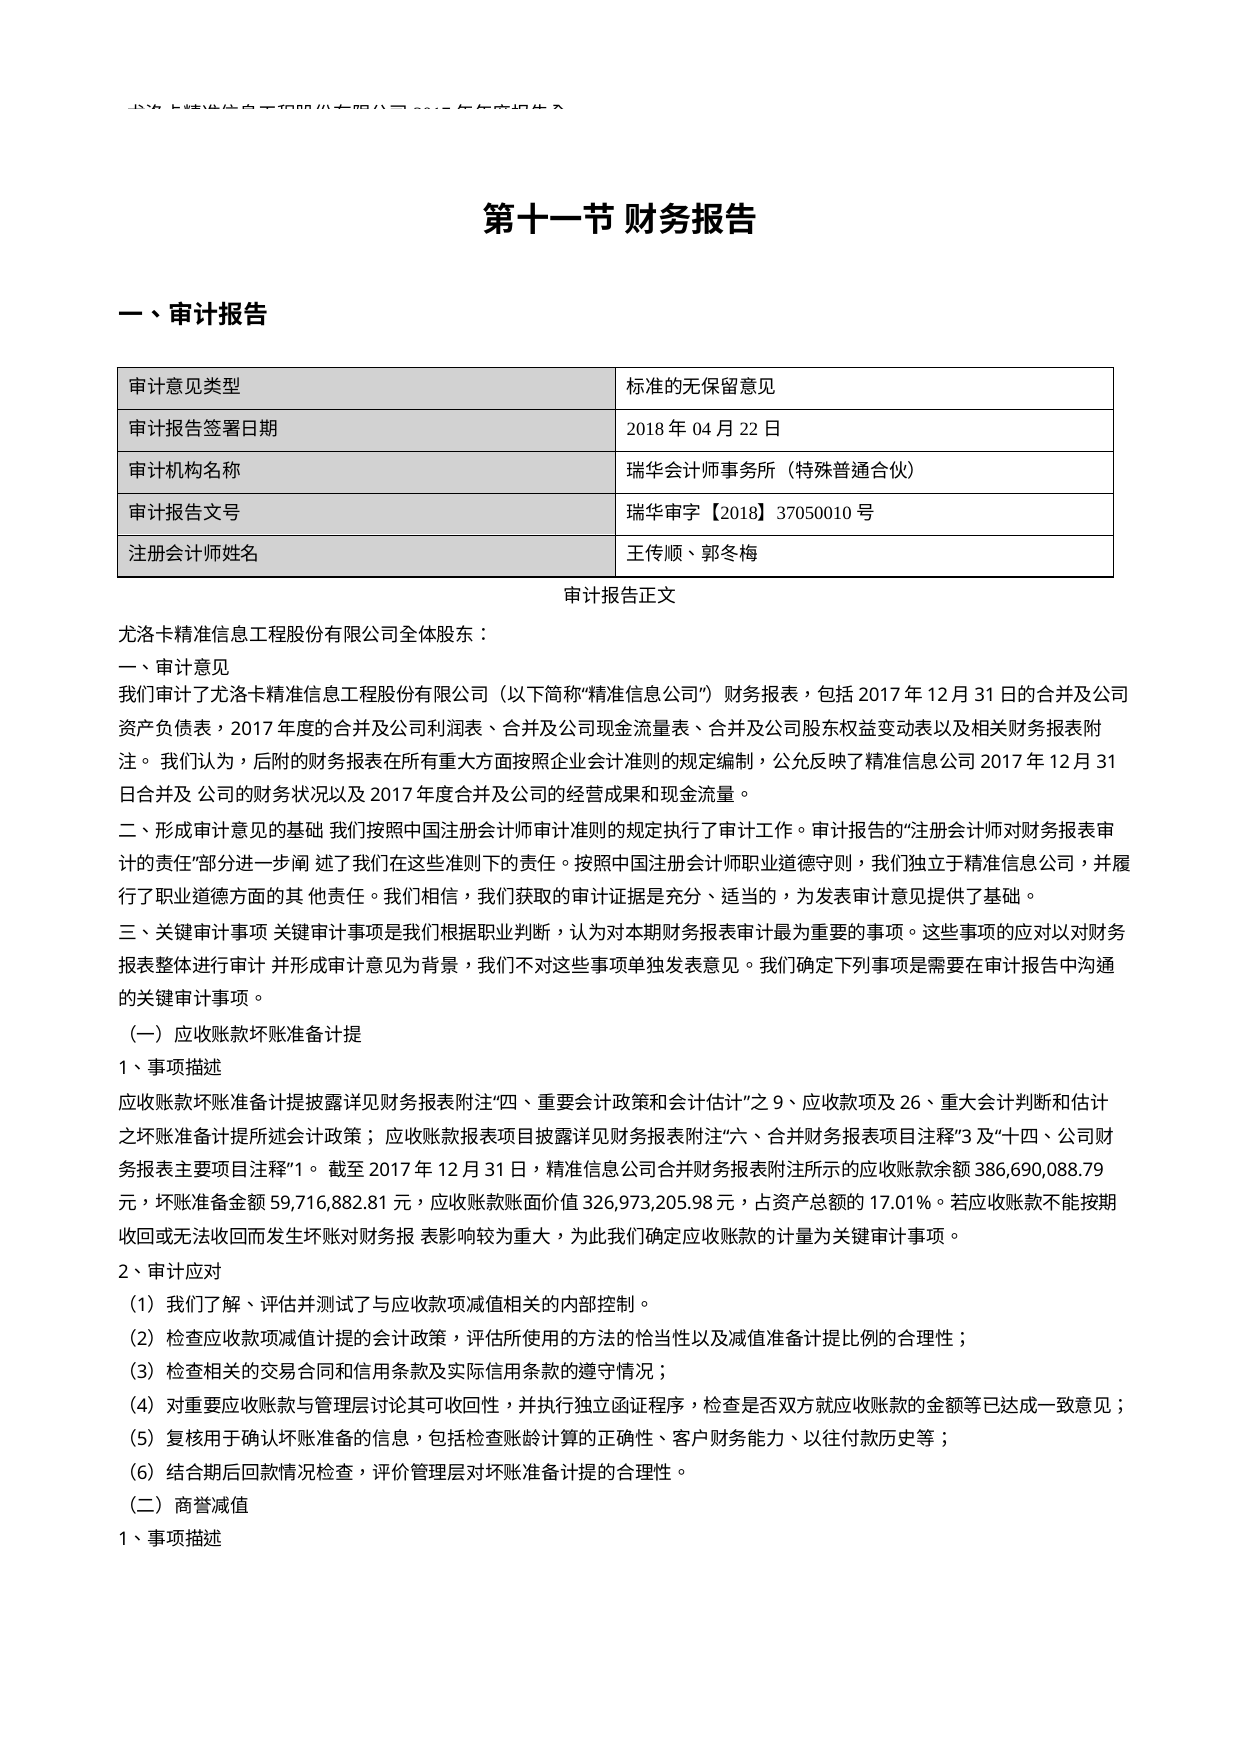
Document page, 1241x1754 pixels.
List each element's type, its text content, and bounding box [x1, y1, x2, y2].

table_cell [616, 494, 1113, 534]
text （2）检查应收款项减值计提的会计政策，评估所使用的方法的恰当性以及减值准备计提比例的合理性； [118, 1325, 1132, 1351]
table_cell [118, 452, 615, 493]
text 三、关键审计事项 关键审计事项是我们根据职业判断，认为对本期财务报表审计最为重要的事项。这些事项的应对以对财务报表整体进行审计 并形成审计意见为背景，我们不对这些事项单独发表意见。我们确定下列事项是需要在审计报告中沟通的关键审计事项。 [118, 919, 1132, 1011]
text （6）结合期后回款情况检查，评价管理层对坏账准备计提的合理性。 [118, 1459, 1132, 1484]
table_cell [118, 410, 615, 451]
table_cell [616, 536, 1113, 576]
text 应收账款坏账准备计提披露详见财务报表附注“四、重要会计政策和会计估计”之9、应收款项及26、重大会计判断和估计 之坏账准备计提所述会计政策； 应收账款报表项目披露详见财务报表附注“六、合并财务报表项目注释”3及“十四、公司财务报表主要项目注释”1。 截至2017年12月31日，精准信息公司合并财务报表附注所示的应收账款余额386,690,088.79元，坏账准备金额59,716,882.81 元，应收账款账面价值326,973,205.98元，占资产总额的17.01%。若应收账款不能按期收回或无法收回而发生坏账对财务报 表影响较为重大，为此我们确定应收账款的计量为关键审计事项。 [118, 1090, 1123, 1248]
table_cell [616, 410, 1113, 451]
text （二）商誉减值 1、事项描述 [118, 1492, 251, 1551]
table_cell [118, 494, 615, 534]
text （5）复核用于确认坏账准备的信息，包括检查账龄计算的正确性、客户财务能力、以往付款历史等； [118, 1426, 1132, 1451]
text 审计报告正文 [563, 583, 1142, 608]
text 第十一节 财务报告 [476, 196, 764, 241]
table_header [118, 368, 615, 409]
text 尤洛卡精准信息工程股份有限公司全体股东： 一、审计意见 [118, 621, 495, 680]
text （4）对重要应收账款与管理层讨论其可收回性，并执行独立函证程序，检查是否双方就应收账款的金额等已达成一致意见； [118, 1392, 1132, 1418]
text 一、审计报告 [118, 296, 1132, 330]
text 我们审计了尤洛卡精准信息工程股份有限公司（以下简称“精准信息公司”）财务报表，包括2017年12月31日的合并及公司 资产负债表，2017年度的合并及公司利润表、合并及公司现金流量表、合并及公司股东权益变动表以及相关财务报表附注。 我们认为，后附的财务报表在所有重大方面按照企业会计准则的规定编制，公允反映了精准信息公司2017年12月31日合并及 公司的财务状况以及2017年度合并及公司的经营成果和现金流量。 [118, 682, 1132, 807]
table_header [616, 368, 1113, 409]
text 2、审计应对 [118, 1258, 1132, 1284]
text （1）我们了解、评估并测试了与应收款项减值相关的内部控制。 [118, 1292, 1132, 1317]
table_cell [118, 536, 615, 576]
text （3）检查相关的交易合同和信用条款及实际信用条款的遵守情况； [118, 1359, 1132, 1384]
text （一）应收账款坏账准备计提 1、事项描述 [118, 1021, 364, 1080]
text 二、形成审计意见的基础 我们按照中国注册会计师审计准则的规定执行了审计工作。审计报告的“注册会计师对财务报表审计的责任”部分进一步阐 述了我们在这些准则下的责任。按照中国注册会计师职业道德守则，我们独立于精准信息公司，并履行了职业道德方面的其 他责任。我们相信，我们获取的审计证据是充分、适当的，为发表审计意见提供了基础。 [118, 817, 1132, 909]
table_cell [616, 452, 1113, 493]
